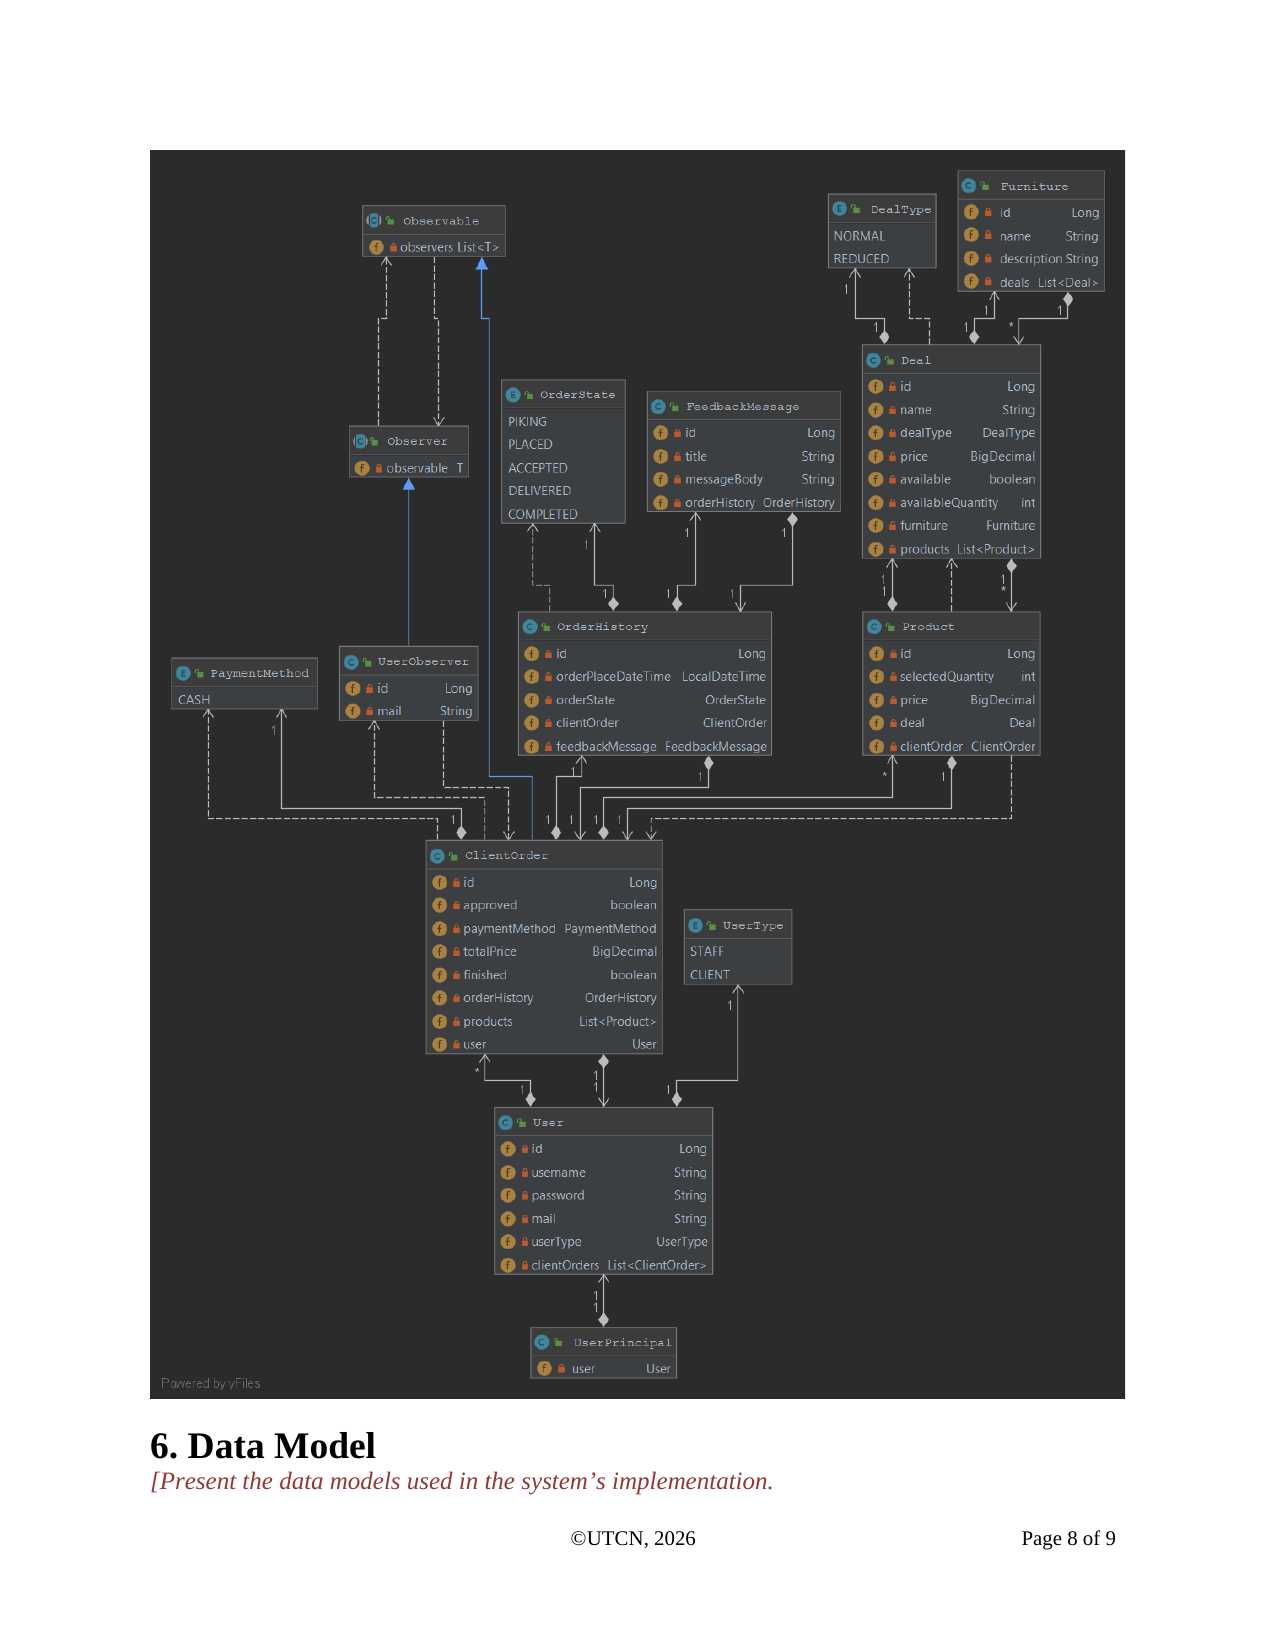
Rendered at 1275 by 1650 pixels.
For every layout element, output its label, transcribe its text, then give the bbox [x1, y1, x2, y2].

title 6. Data Model [150, 1423, 1125, 1466]
text [Present the data models used in the system’s implementation. [150, 1466, 1125, 1495]
picture [150, 150, 1125, 1399]
